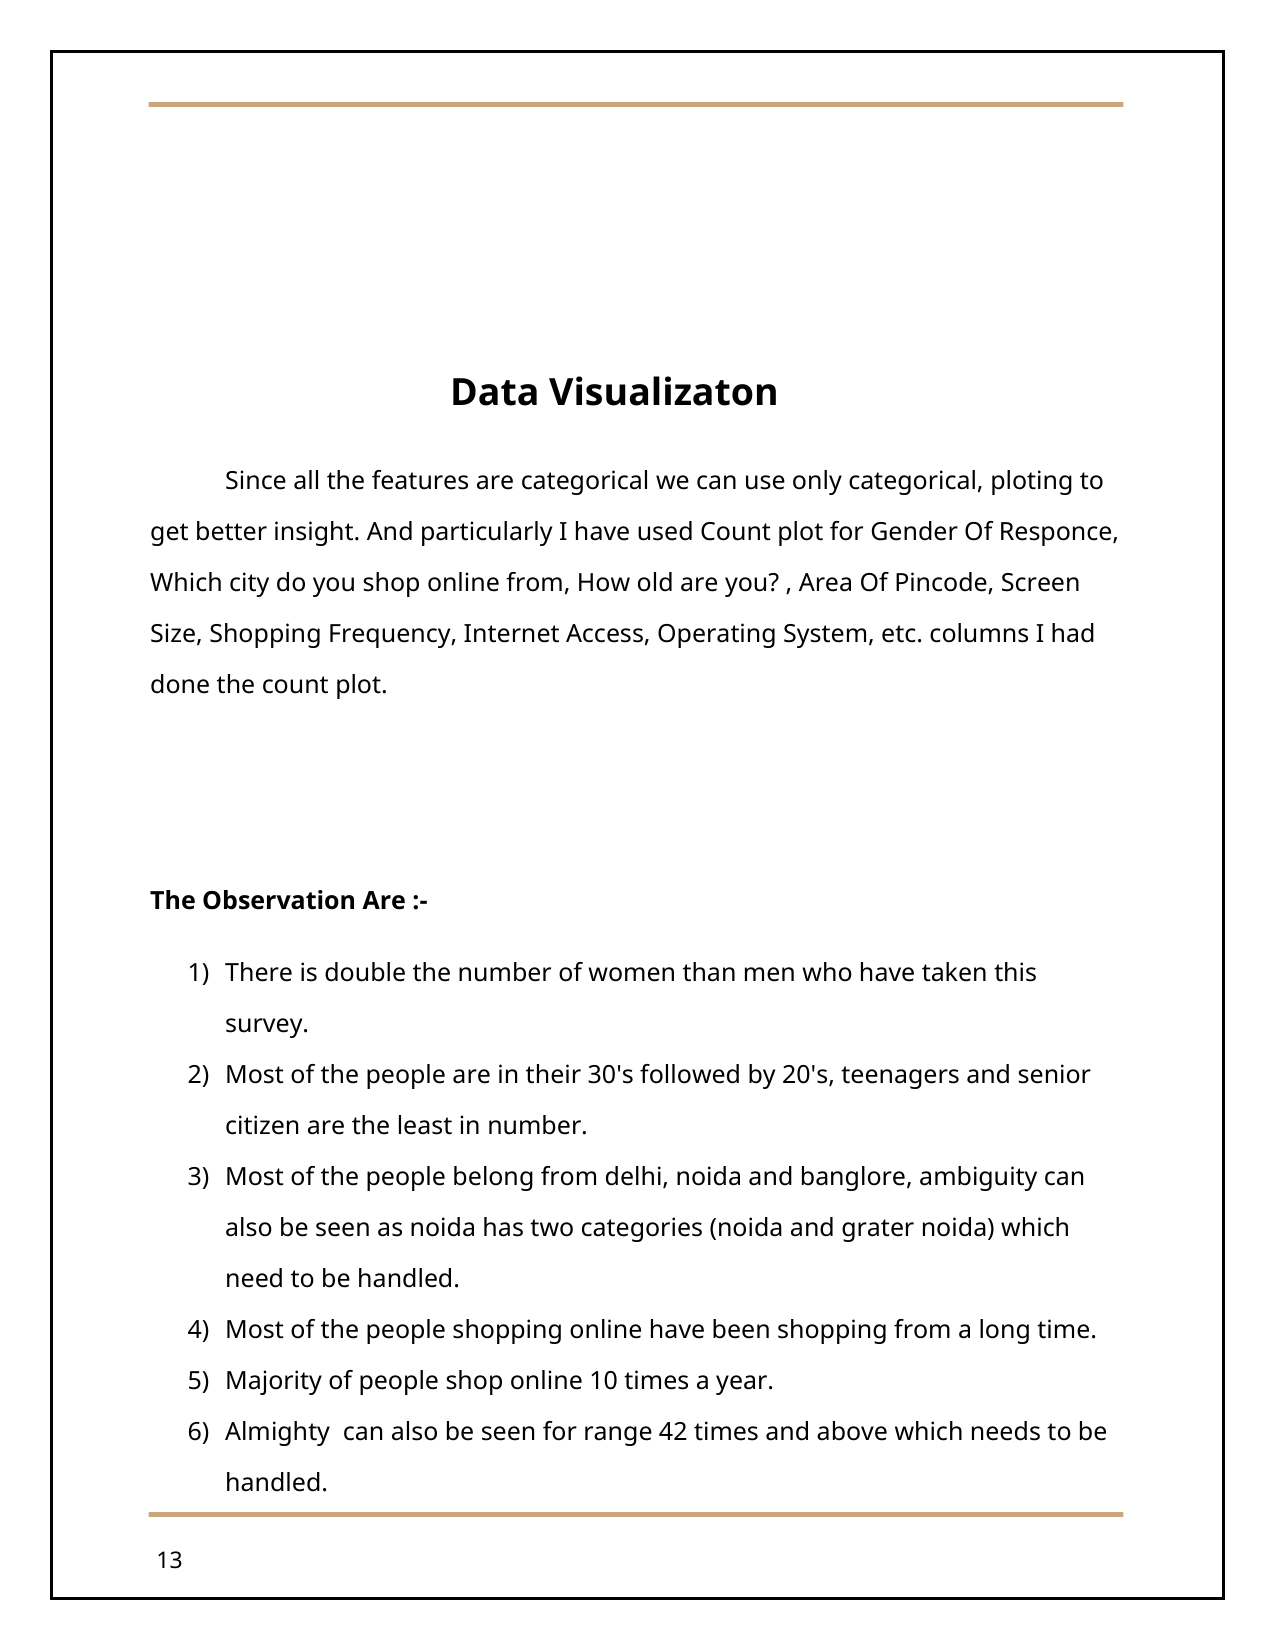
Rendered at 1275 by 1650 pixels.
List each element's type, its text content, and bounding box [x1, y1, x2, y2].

list Most of the people are in their 30's followed by 20's, teenagers and senior citizen are the least in number. [187, 1057, 1125, 1142]
text Since all the features are categorical we can use only categorical, ploting to get better insight. And particularly I have used Count plot for Gender Of Responce, Which city do you shop online from, How old are you? , Area Of Pincode, Screen Size, Shopping Frequency, Internet Access, Operating System, etc. columns I had done the count plot. [150, 463, 1125, 701]
text Data Visualizaton [412, 366, 1125, 417]
picture [148, 1512, 1124, 1517]
list There is double the number of women than men who have taken this survey. [187, 955, 1125, 1040]
list Most of the people belong from delhi, noida and banglore, ambiguity can also be seen as noida has two categories (noida and grater noida) which need to be handled. [187, 1159, 1125, 1295]
list Majority of people shop online 10 times a year. [187, 1363, 1125, 1397]
list Most of the people shopping online have been shopping from a long time. [187, 1312, 1125, 1346]
picture [148, 102, 1124, 107]
text The Observation Are :- [150, 883, 1125, 917]
list Almighty can also be seen for range 42 times and above which needs to be handled. [187, 1414, 1125, 1499]
